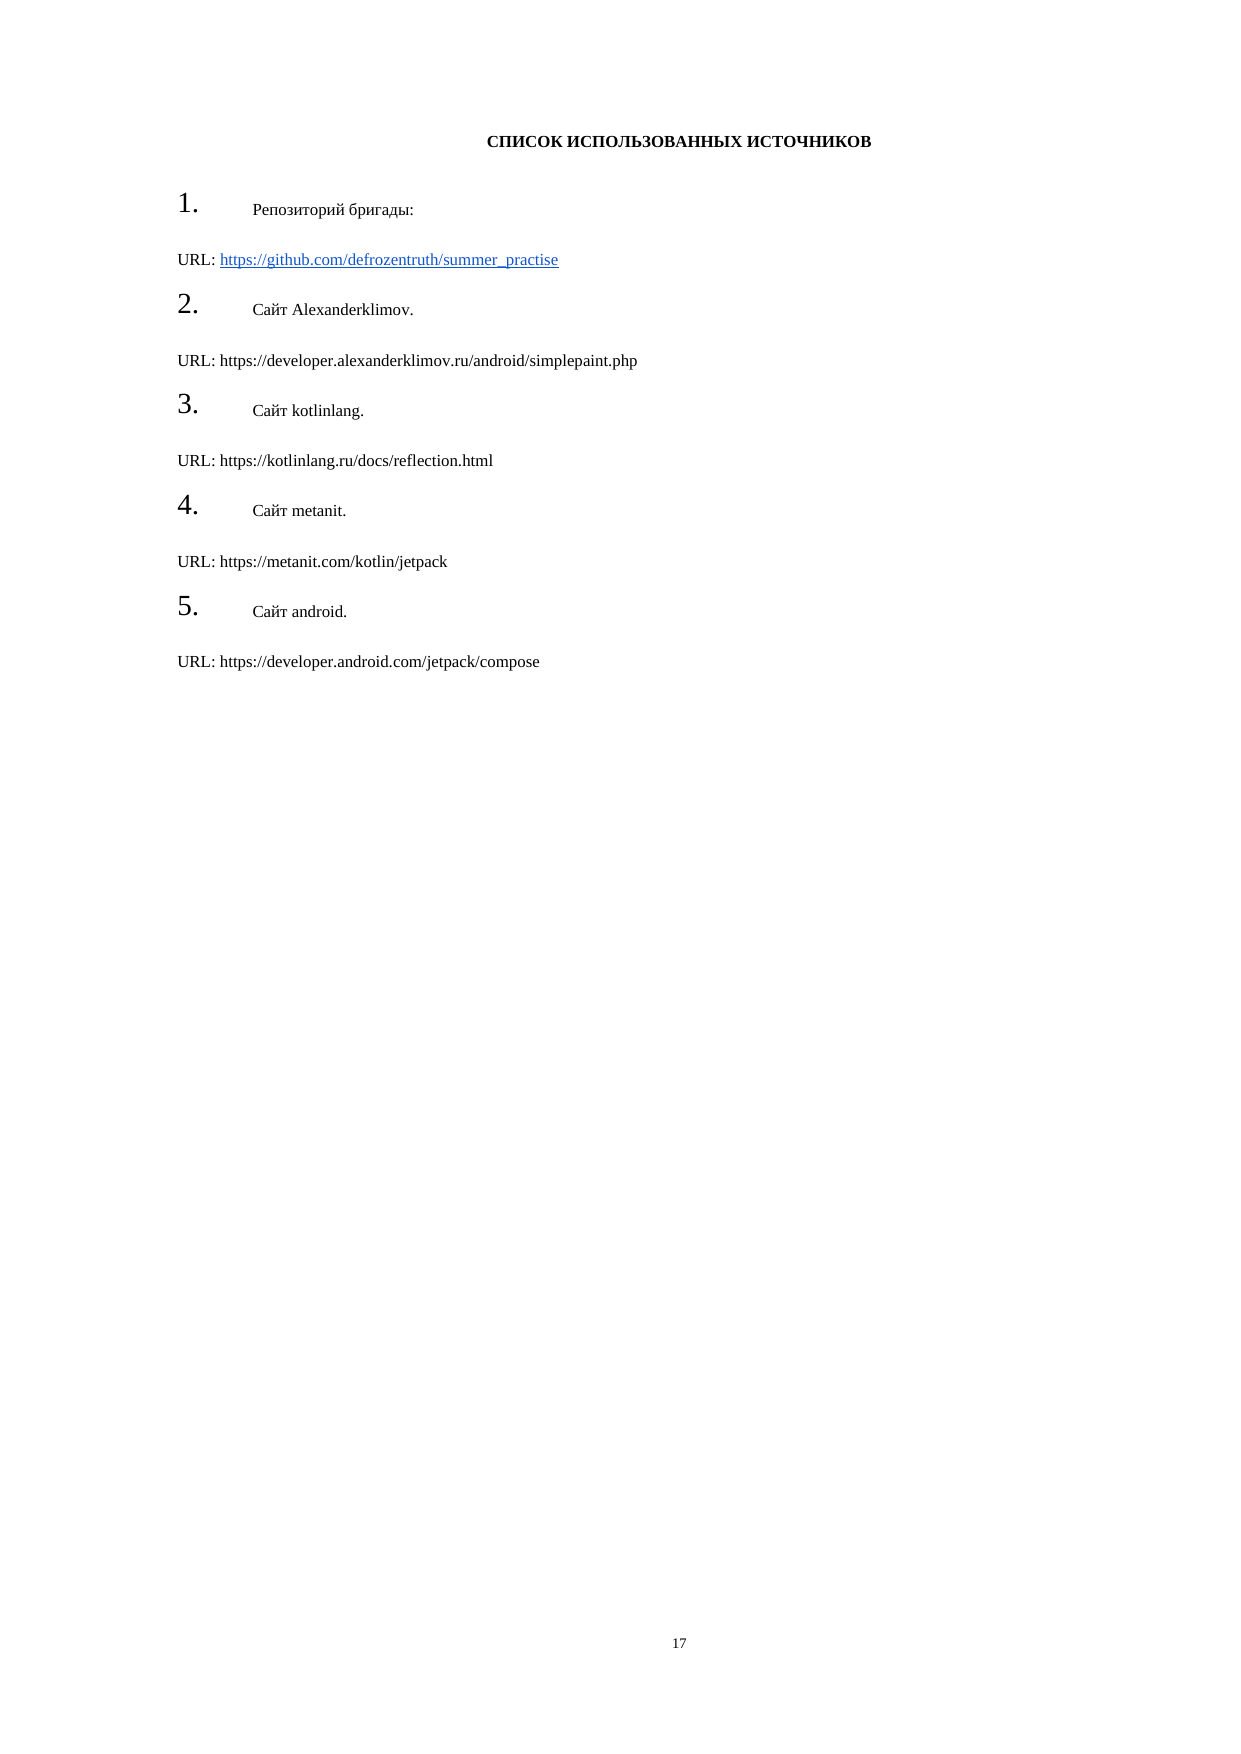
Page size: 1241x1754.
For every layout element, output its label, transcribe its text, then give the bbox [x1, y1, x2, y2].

text СПИСОК ИСПОЛЬЗОВАННЫХ ИСТОЧНИКОВ [177, 118, 1181, 152]
list Сайт kotlinlang. [177, 386, 1181, 420]
list Сайт metanit. [177, 487, 1181, 521]
list Репозиторий бригады: [177, 185, 1181, 219]
text URL: https://metanit.com/kotlin/jetpack [177, 537, 1181, 571]
list Сайт Alexanderklimov. [177, 286, 1181, 319]
text URL: https://developer.android.com/jetpack/compose [177, 638, 1181, 672]
list Сайт android. [177, 588, 1181, 621]
text URL: https://github.com/defrozentruth/summer_practise [177, 236, 1181, 269]
text URL: https://developer.alexanderklimov.ru/android/simplepaint.php [177, 336, 1181, 370]
text URL: https://kotlinlang.ru/docs/reflection.html [177, 437, 1181, 470]
